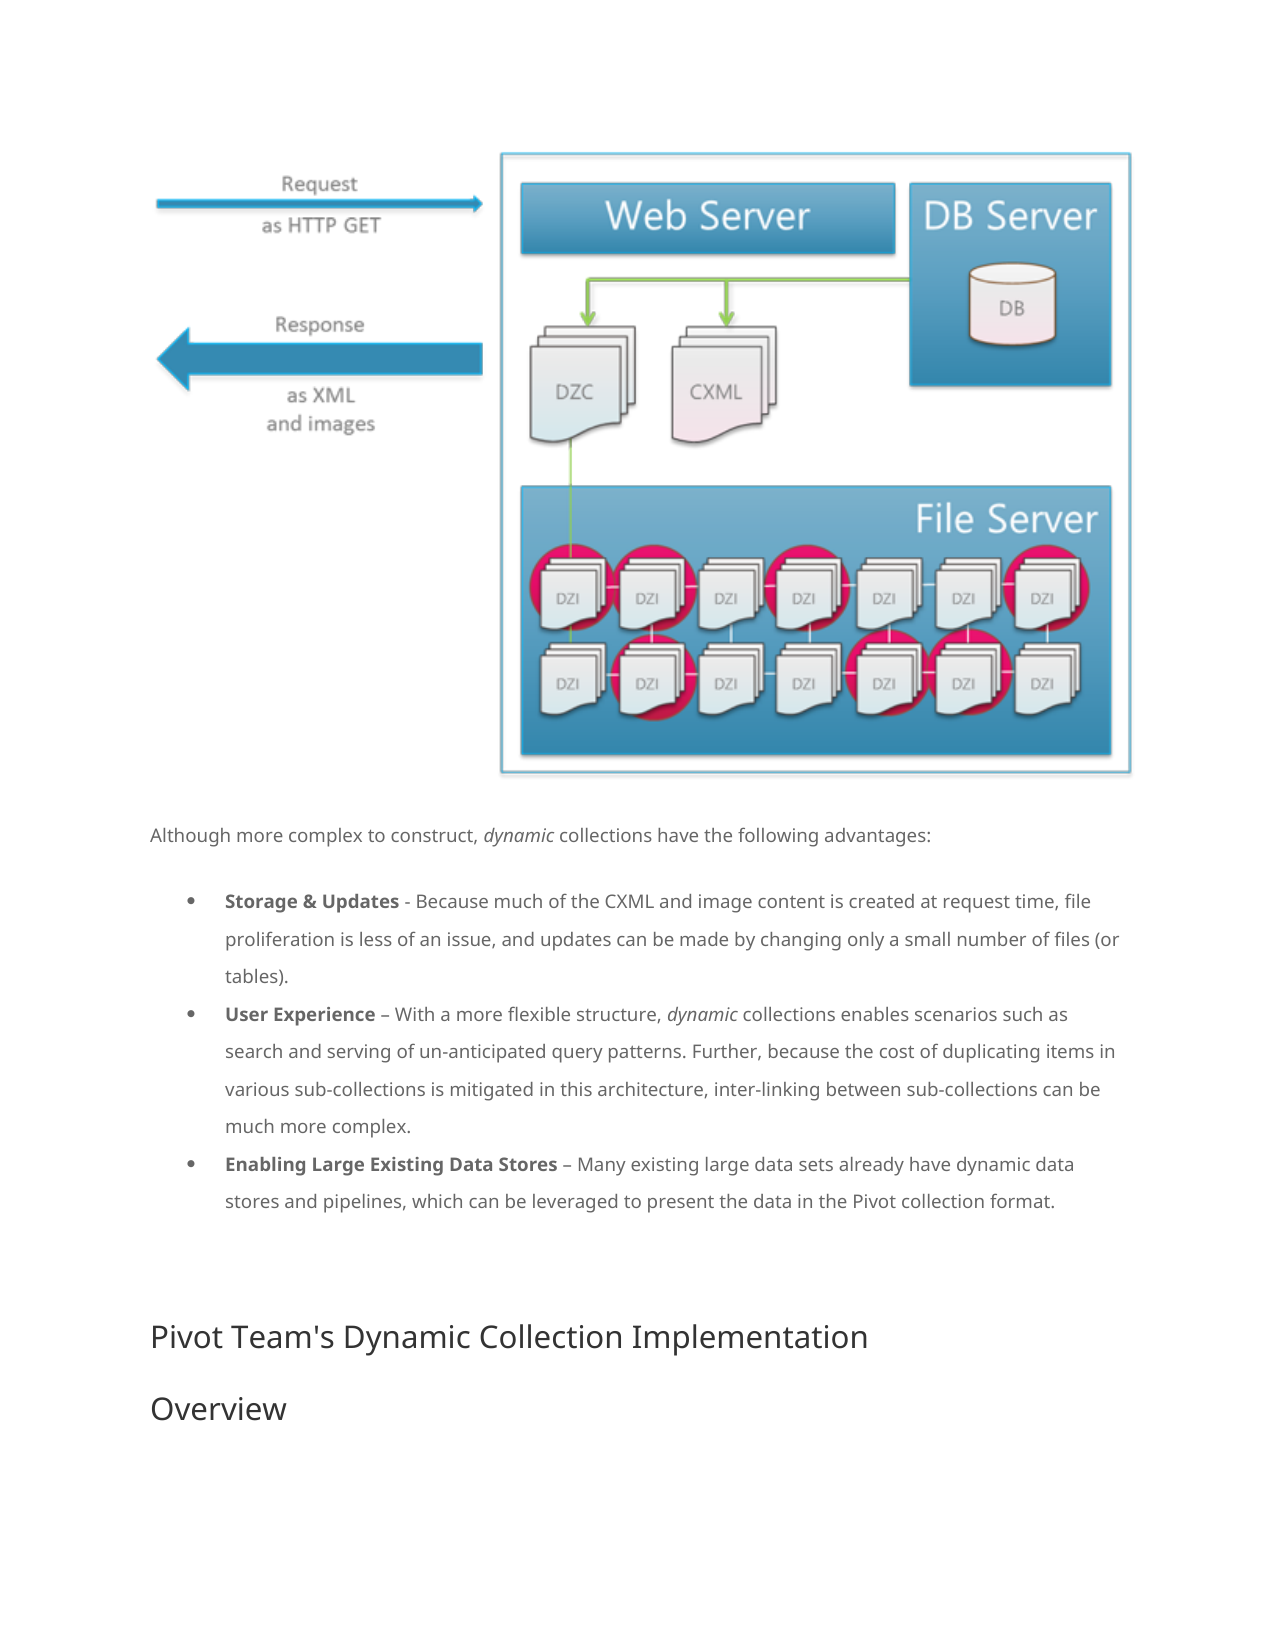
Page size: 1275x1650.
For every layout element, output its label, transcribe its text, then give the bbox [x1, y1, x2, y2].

list User Experience – With a more flexible structure, dynamic collections enables scenarios such as search and serving of un-anticipated query patterns. Further, because the cost of duplicating items in various sub-collections is mitigated in this architecture, inter-linking between sub-collections can be much more complex. [187, 989, 1125, 1139]
picture [150, 150, 1141, 783]
text Pivot Team's Dynamic Collection Implementation [150, 1315, 1125, 1358]
text Overview [150, 1387, 1125, 1430]
list Enabling Large Existing Data Stores – Many existing large data sets already have dynamic data stores and pipelines, which can be leveraged to present the data in the Pivot collection format. [187, 1139, 1125, 1214]
list Storage & Updates - Because much of the CXML and image content is created at request time, file proliferation is less of an issue, and updates can be made by changing only a small number of files (or tables). [187, 877, 1125, 989]
text Although more complex to construct, dynamic collections have the following advantages: [150, 812, 1125, 848]
